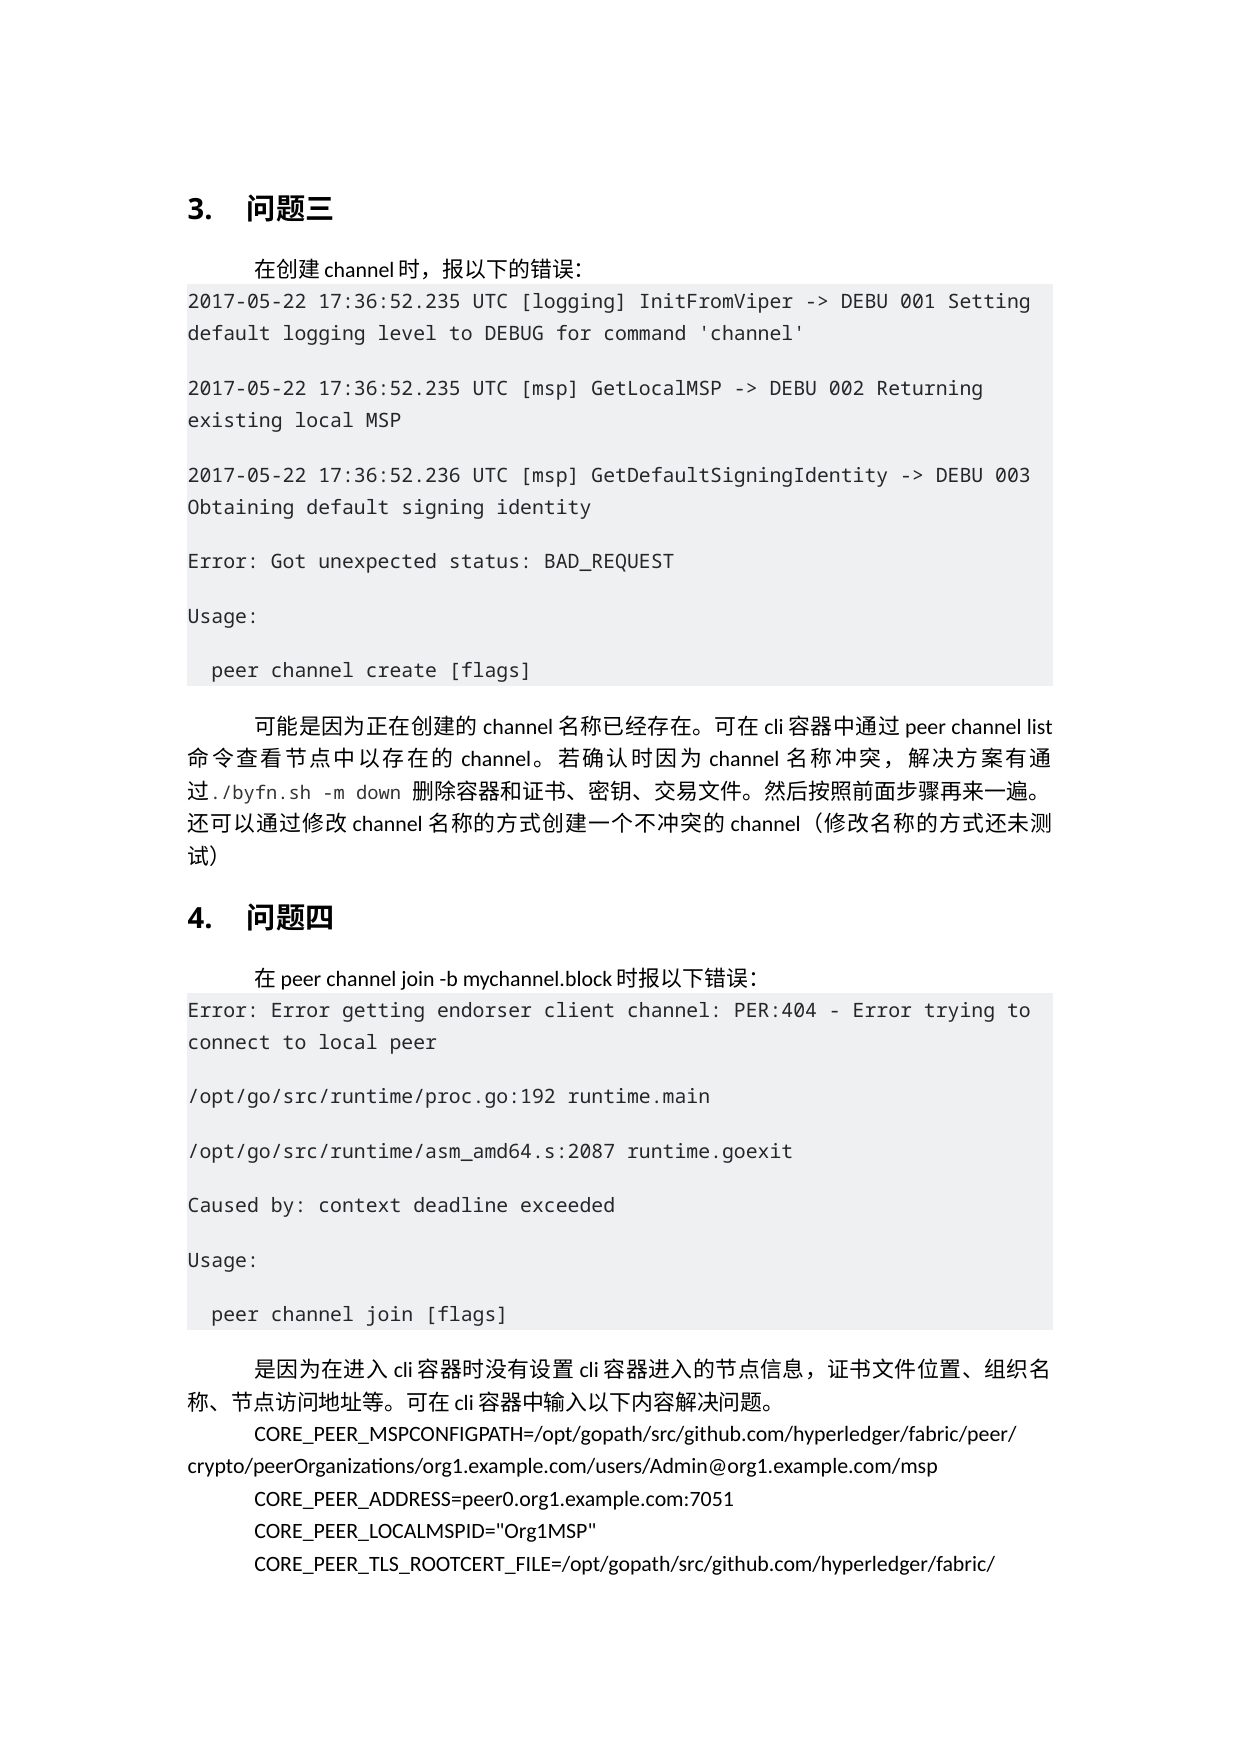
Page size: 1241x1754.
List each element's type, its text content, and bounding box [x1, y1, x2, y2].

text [187, 1547, 1053, 1579]
text Usage: [187, 599, 1053, 632]
text peer channel create [flags] [187, 654, 1053, 686]
text /opt/go/src/runtime/proc.go:192 runtime.main [187, 1080, 1053, 1113]
text Error: Got unexpected status: BAD_REQUEST [187, 545, 1053, 578]
text Error: Error getting endorser client channel: PER:404 - Error trying to connect to local peer [187, 993, 1053, 1058]
text peer channel join [flags] [187, 1298, 1053, 1330]
text 在peer channel join -b mychannel.block时报以下错误： [187, 961, 1053, 993]
text CORE_PEER_MSPCONFIGPATH=/opt/gopath/src/github.com/hyperledger/fabric/peer/crypto/peerOrganizations/org1.example.com/users/Admin@org1.example.com/msp [187, 1417, 1053, 1482]
text 2017-05-22 17:36:52.235 UTC [logging] InitFromViper -> DEBU 001 Setting default logging level to DEBUG for command 'channel' [187, 284, 1053, 349]
text /opt/go/src/runtime/asm_amd64.s:2087 runtime.goexit [187, 1134, 1053, 1167]
subtitle 问题四 [187, 883, 1053, 948]
text Caused by: context deadline exceeded [187, 1189, 1053, 1221]
text CORE_PEER_LOCALMSPID="Org1MSP" [187, 1514, 1053, 1547]
subtitle 问题三 [187, 174, 1053, 239]
text 是因为在进入cli容器时没有设置cli容器进入的节点信息，证书文件位置、组织名称、节点访问地址等。可在cli容器中输入以下内容解决问题。 [187, 1352, 1053, 1417]
text Usage: [187, 1243, 1053, 1276]
text 2017-05-22 17:36:52.235 UTC [msp] GetLocalMSP -> DEBU 002 Returning existing local MSP [187, 371, 1053, 436]
text 可能是因为正在创建的channel名称已经存在。可在cli容器中通过peer channel list 命令查看节点中以存在的channel。若确认时因为channel名称冲突，解决方案有通过./byfn.sh -m down 删除容器和证书、密钥、交易文件。然后按照前面步骤再来一遍。还可以通过修改channel名称的方式创建一个不冲突的channel（修改名称的方式还未测试） [187, 708, 1053, 871]
text 在创建channel时，报以下的错误： [187, 252, 1053, 284]
text CORE_PEER_ADDRESS=peer0.org1.example.com:7051 [187, 1482, 1053, 1514]
text 2017-05-22 17:36:52.236 UTC [msp] GetDefaultSigningIdentity -> DEBU 003 Obtaining default signing identity [187, 458, 1053, 523]
